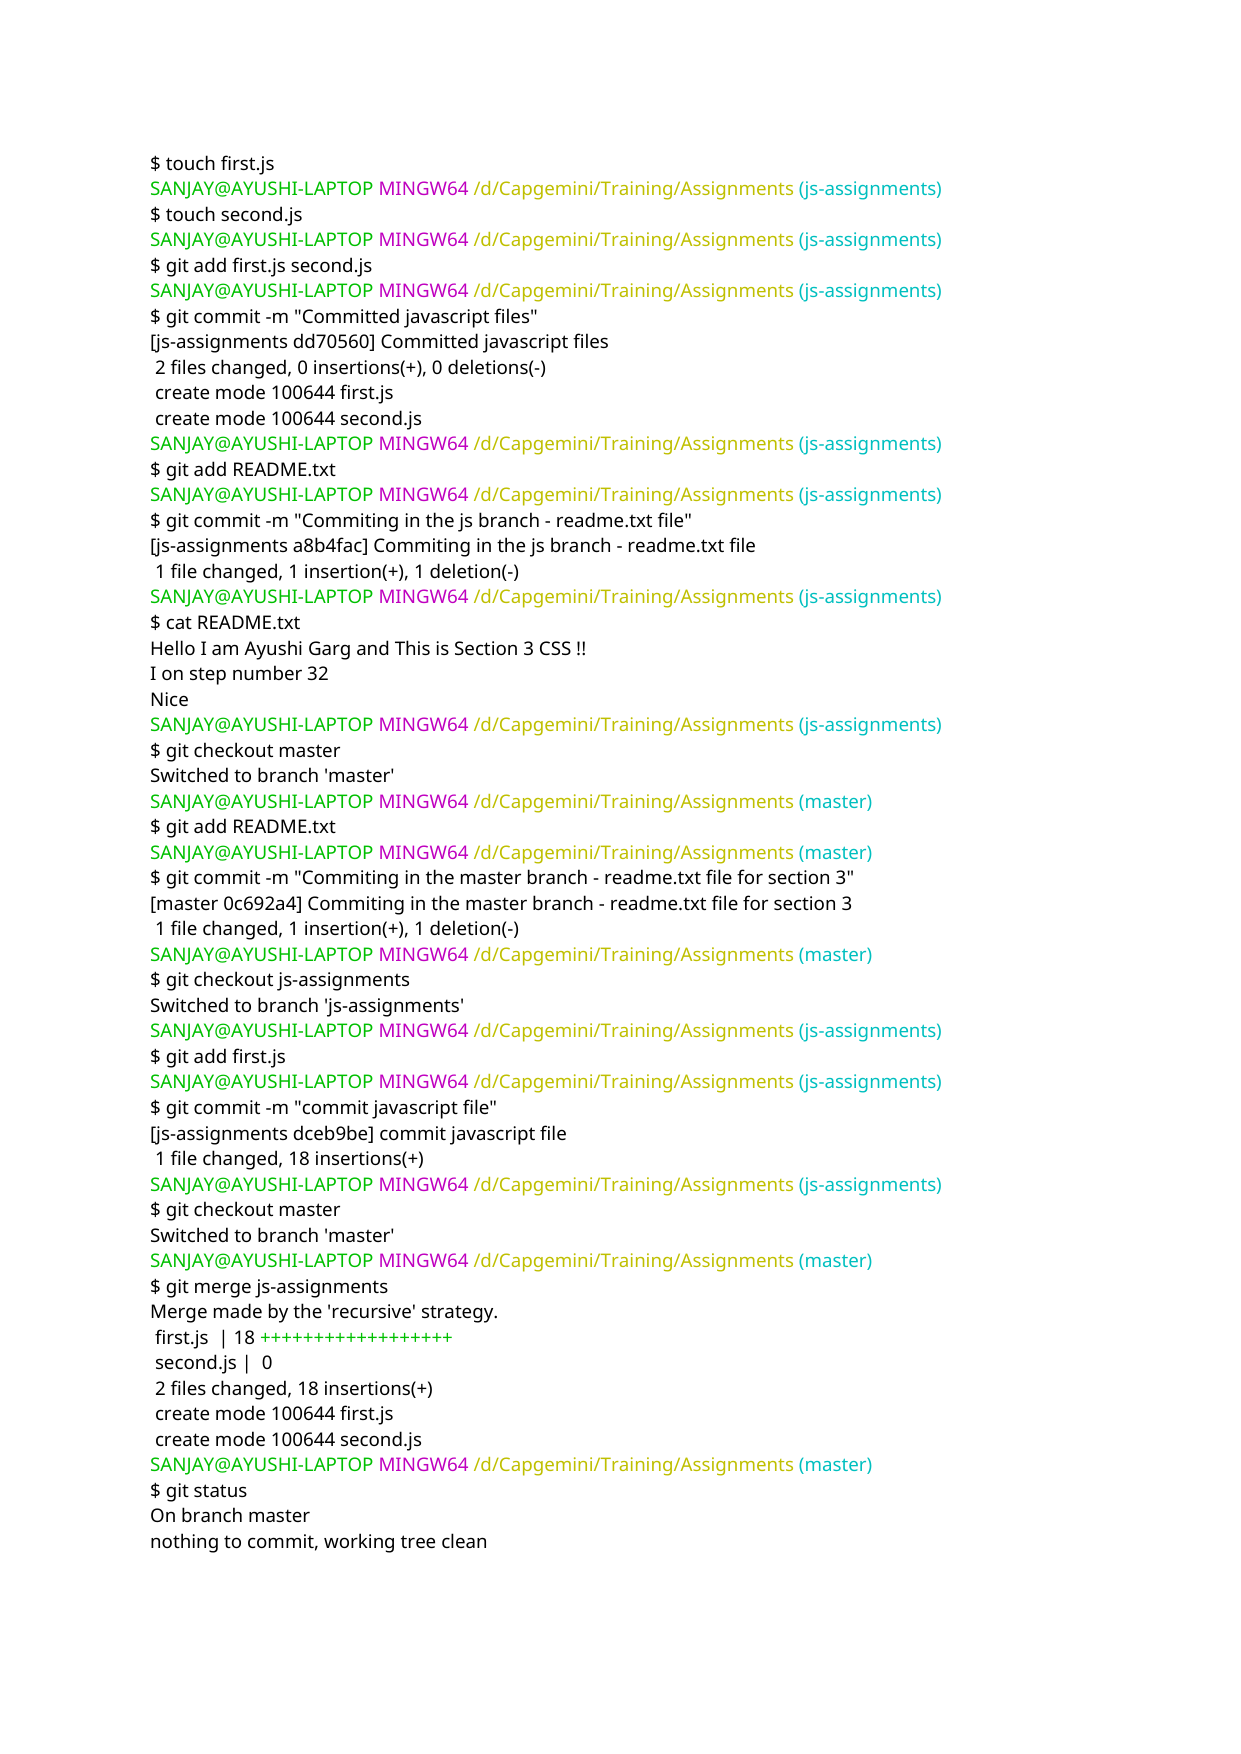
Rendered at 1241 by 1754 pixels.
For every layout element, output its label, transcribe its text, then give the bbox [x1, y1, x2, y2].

text $ touch second.js [150, 201, 1090, 227]
text $ git add README.txt [150, 456, 1090, 482]
text SANJAY@AYUSHI-LAPTOP MINGW64 /d/Capgemini/Training/Assignments (js-assignments) [150, 482, 1090, 507]
text SANJAY@AYUSHI-LAPTOP MINGW64 /d/Capgemini/Training/Assignments (js-assignments) [150, 711, 1090, 737]
text create mode 100644 first.js [150, 380, 1090, 405]
text create mode 100644 second.js [150, 405, 1090, 431]
text Merge made by the 'recursive' strategy. [150, 1298, 1090, 1324]
text $ git commit -m "commit javascript file" [150, 1094, 1090, 1120]
text $ git status [150, 1477, 1090, 1503]
text SANJAY@AYUSHI-LAPTOP MINGW64 /d/Capgemini/Training/Assignments (master) [150, 941, 1090, 967]
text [150, 176, 1090, 201]
text On branch master [150, 1503, 1090, 1528]
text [150, 227, 1090, 252]
text Nice [150, 686, 1090, 711]
text SANJAY@AYUSHI-LAPTOP MINGW64 /d/Capgemini/Training/Assignments (js-assignments) [150, 1171, 1090, 1196]
text $ git commit -m "Committed javascript files" [150, 303, 1090, 329]
text 1 file changed, 1 insertion(+), 1 deletion(-) [150, 558, 1090, 584]
text $ cat README.txt [150, 609, 1090, 635]
text create mode 100644 second.js [150, 1426, 1090, 1452]
text SANJAY@AYUSHI-LAPTOP MINGW64 /d/Capgemini/Training/Assignments (js-assignments) [150, 1069, 1090, 1094]
text first.js | 18 ++++++++++++++++++ [150, 1324, 1090, 1349]
text $ git commit -m "Commiting in the master branch - readme.txt file for section 3" [150, 864, 1090, 890]
text [master 0c692a4] Commiting in the master branch - readme.txt file for section 3 [150, 890, 1090, 916]
text 1 file changed, 18 insertions(+) [150, 1145, 1090, 1171]
text [js-assignments dceb9be] commit javascript file [150, 1120, 1090, 1145]
text 2 files changed, 18 insertions(+) [150, 1375, 1090, 1401]
text I on step number 32 [150, 660, 1090, 686]
text nothing to commit, working tree clean [150, 1528, 1090, 1554]
text $ git add first.js second.js [150, 252, 1090, 278]
text SANJAY@AYUSHI-LAPTOP MINGW64 /d/Capgemini/Training/Assignments (master) [150, 788, 1090, 813]
text $ git checkout master [150, 1196, 1090, 1222]
text $ git add README.txt [150, 813, 1090, 839]
text Switched to branch 'js-assignments' [150, 992, 1090, 1018]
text SANJAY@AYUSHI-LAPTOP MINGW64 /d/Capgemini/Training/Assignments (master) [150, 839, 1090, 864]
text $ git checkout js-assignments [150, 967, 1090, 992]
text [js-assignments dd70560] Committed javascript files [150, 329, 1090, 354]
text Hello I am Ayushi Garg and This is Section 3 CSS !! [150, 635, 1090, 660]
text Switched to branch 'master' [150, 1222, 1090, 1247]
text 1 file changed, 1 insertion(+), 1 deletion(-) [150, 916, 1090, 941]
text SANJAY@AYUSHI-LAPTOP MINGW64 /d/Capgemini/Training/Assignments (js-assignments) [150, 584, 1090, 609]
text [js-assignments a8b4fac] Commiting in the js branch - readme.txt file [150, 533, 1090, 558]
text create mode 100644 first.js [150, 1401, 1090, 1426]
text Switched to branch 'master' [150, 762, 1090, 788]
text $ git merge js-assignments [150, 1273, 1090, 1298]
text $ git add first.js [150, 1043, 1090, 1069]
text $ git checkout master [150, 737, 1090, 762]
text SANJAY@AYUSHI-LAPTOP MINGW64 /d/Capgemini/Training/Assignments (js-assignments) [150, 431, 1090, 456]
text $ git commit -m "Commiting in the js branch - readme.txt file" [150, 507, 1090, 533]
text $ touch first.js [150, 150, 1090, 176]
text SANJAY@AYUSHI-LAPTOP MINGW64 /d/Capgemini/Training/Assignments (master) [150, 1247, 1090, 1273]
text SANJAY@AYUSHI-LAPTOP MINGW64 /d/Capgemini/Training/Assignments (js-assignments) [150, 278, 1090, 303]
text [150, 1452, 1090, 1477]
text 2 files changed, 0 insertions(+), 0 deletions(-) [150, 354, 1090, 380]
text SANJAY@AYUSHI-LAPTOP MINGW64 /d/Capgemini/Training/Assignments (js-assignments) [150, 1018, 1090, 1043]
text second.js | 0 [150, 1349, 1090, 1375]
